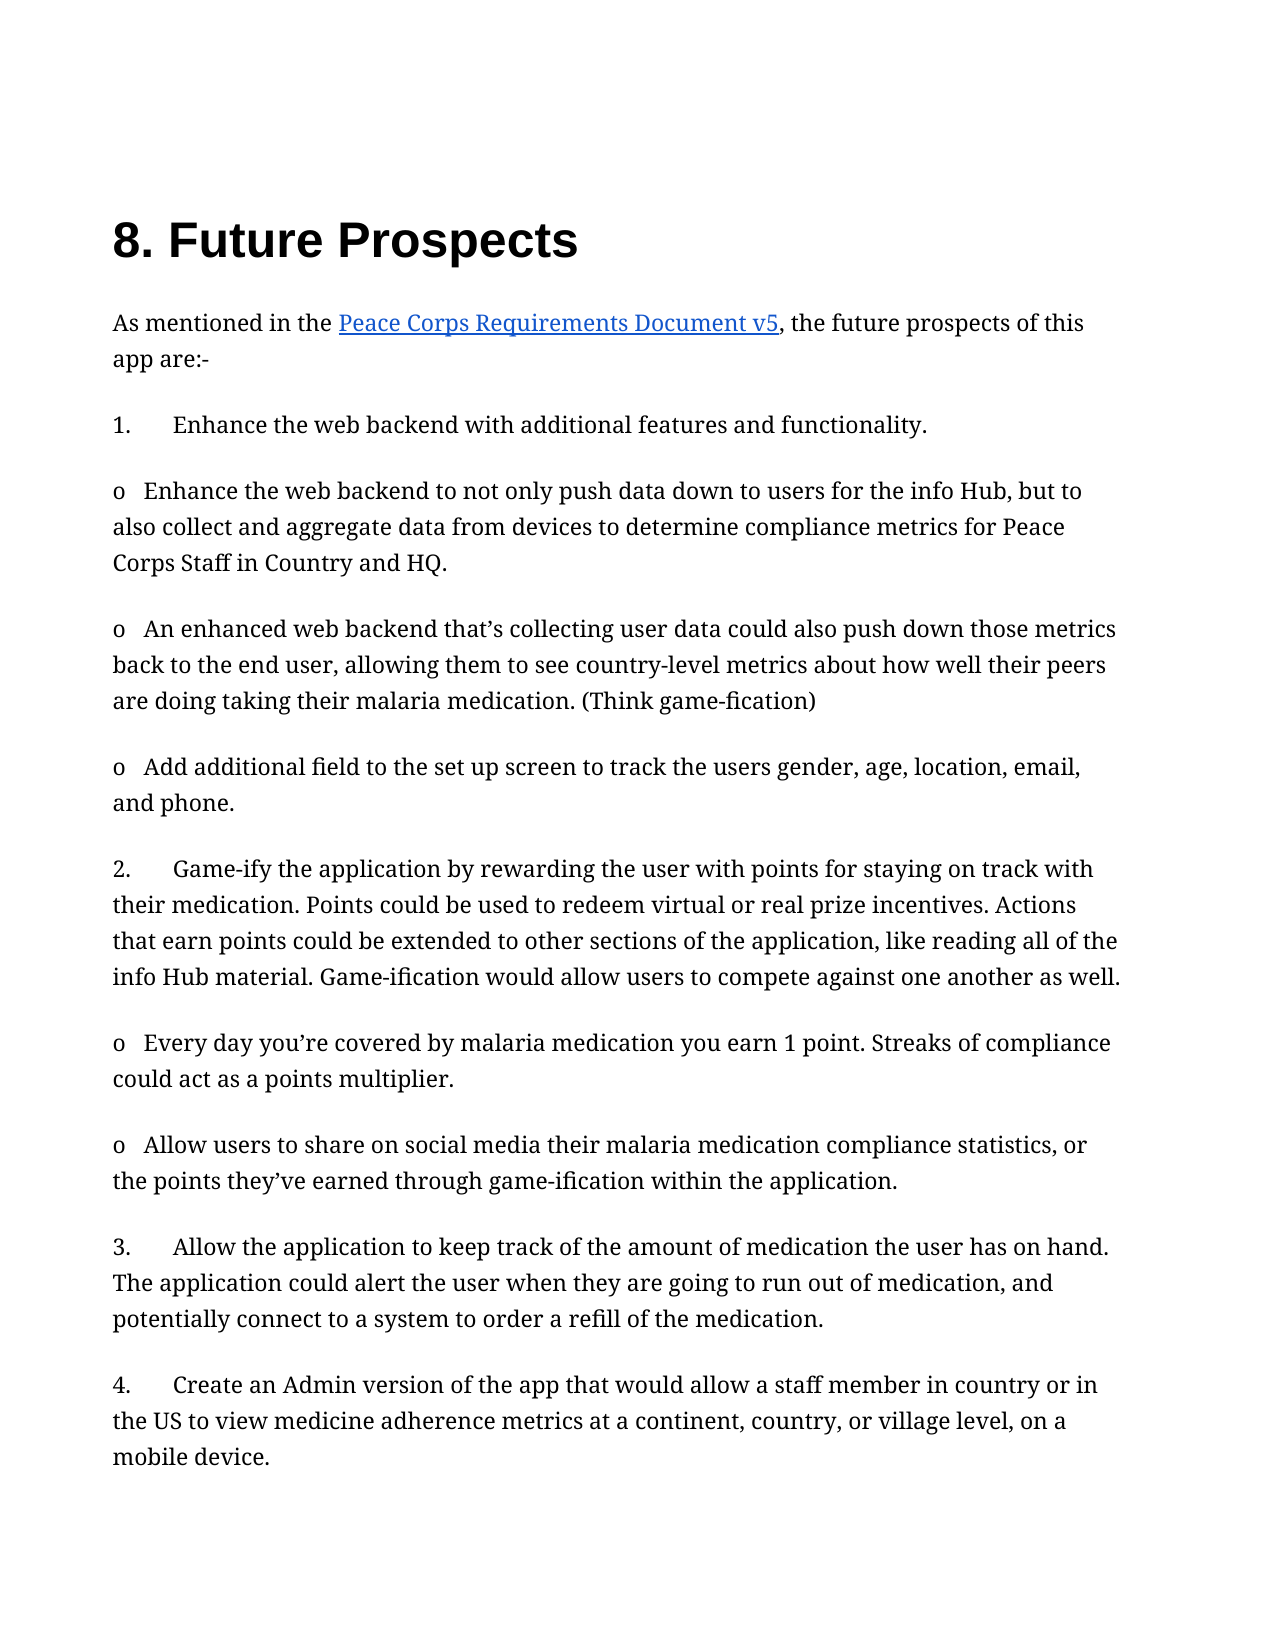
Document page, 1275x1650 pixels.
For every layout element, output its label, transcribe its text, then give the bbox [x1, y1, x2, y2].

text 1. Enhance the web backend with additional features and functionality. [112, 409, 1125, 440]
text o Enhance the web backend to not only push data down to users for the info Hub, but to also collect and aggregate data from devices to determine compliance metrics for Peace Corps Staff in Country and HQ. [112, 475, 1125, 578]
text 4. Create an Admin version of the app that would allow a staff member in country or in the US to view medicine adherence metrics at a continent, country, or village level, on a mobile device. [112, 1369, 1125, 1472]
text o Add additional field to the set up screen to track the users gender, age, location, email, and phone. [112, 751, 1125, 818]
text As mentioned in the Peace Corps Requirements Document v5, the future prospects of this app are:- [112, 307, 1125, 374]
text 3. Allow the application to keep track of the amount of medication the user has on hand. The application could alert the user when they are going to run out of medication, and potentially connect to a system to order a refill of the medication. [112, 1231, 1125, 1334]
text o An enhanced web backend that’s collecting user data could also push down those metrics back to the end user, allowing them to see country-level metrics about how well their peers are doing taking their malaria medication. (Think game-fication) [112, 613, 1125, 716]
text o Every day you’re covered by malaria medication you earn 1 point. Streaks of compliance could act as a points multiplier. [112, 1027, 1125, 1094]
text 2. Game-ify the application by rewarding the user with points for staying on track with their medication. Points could be used to redeem virtual or real prize incentives. Actions that earn points could be extended to other sections of the application, like reading all of the info Hub material. Game-ification would allow users to compete against one another as well. [112, 853, 1125, 992]
text o Allow users to share on social media their malaria medication compliance statistics, or the points they’ve earned through game-ification within the application. [112, 1129, 1125, 1196]
text 8. Future Prospects [112, 210, 1125, 268]
